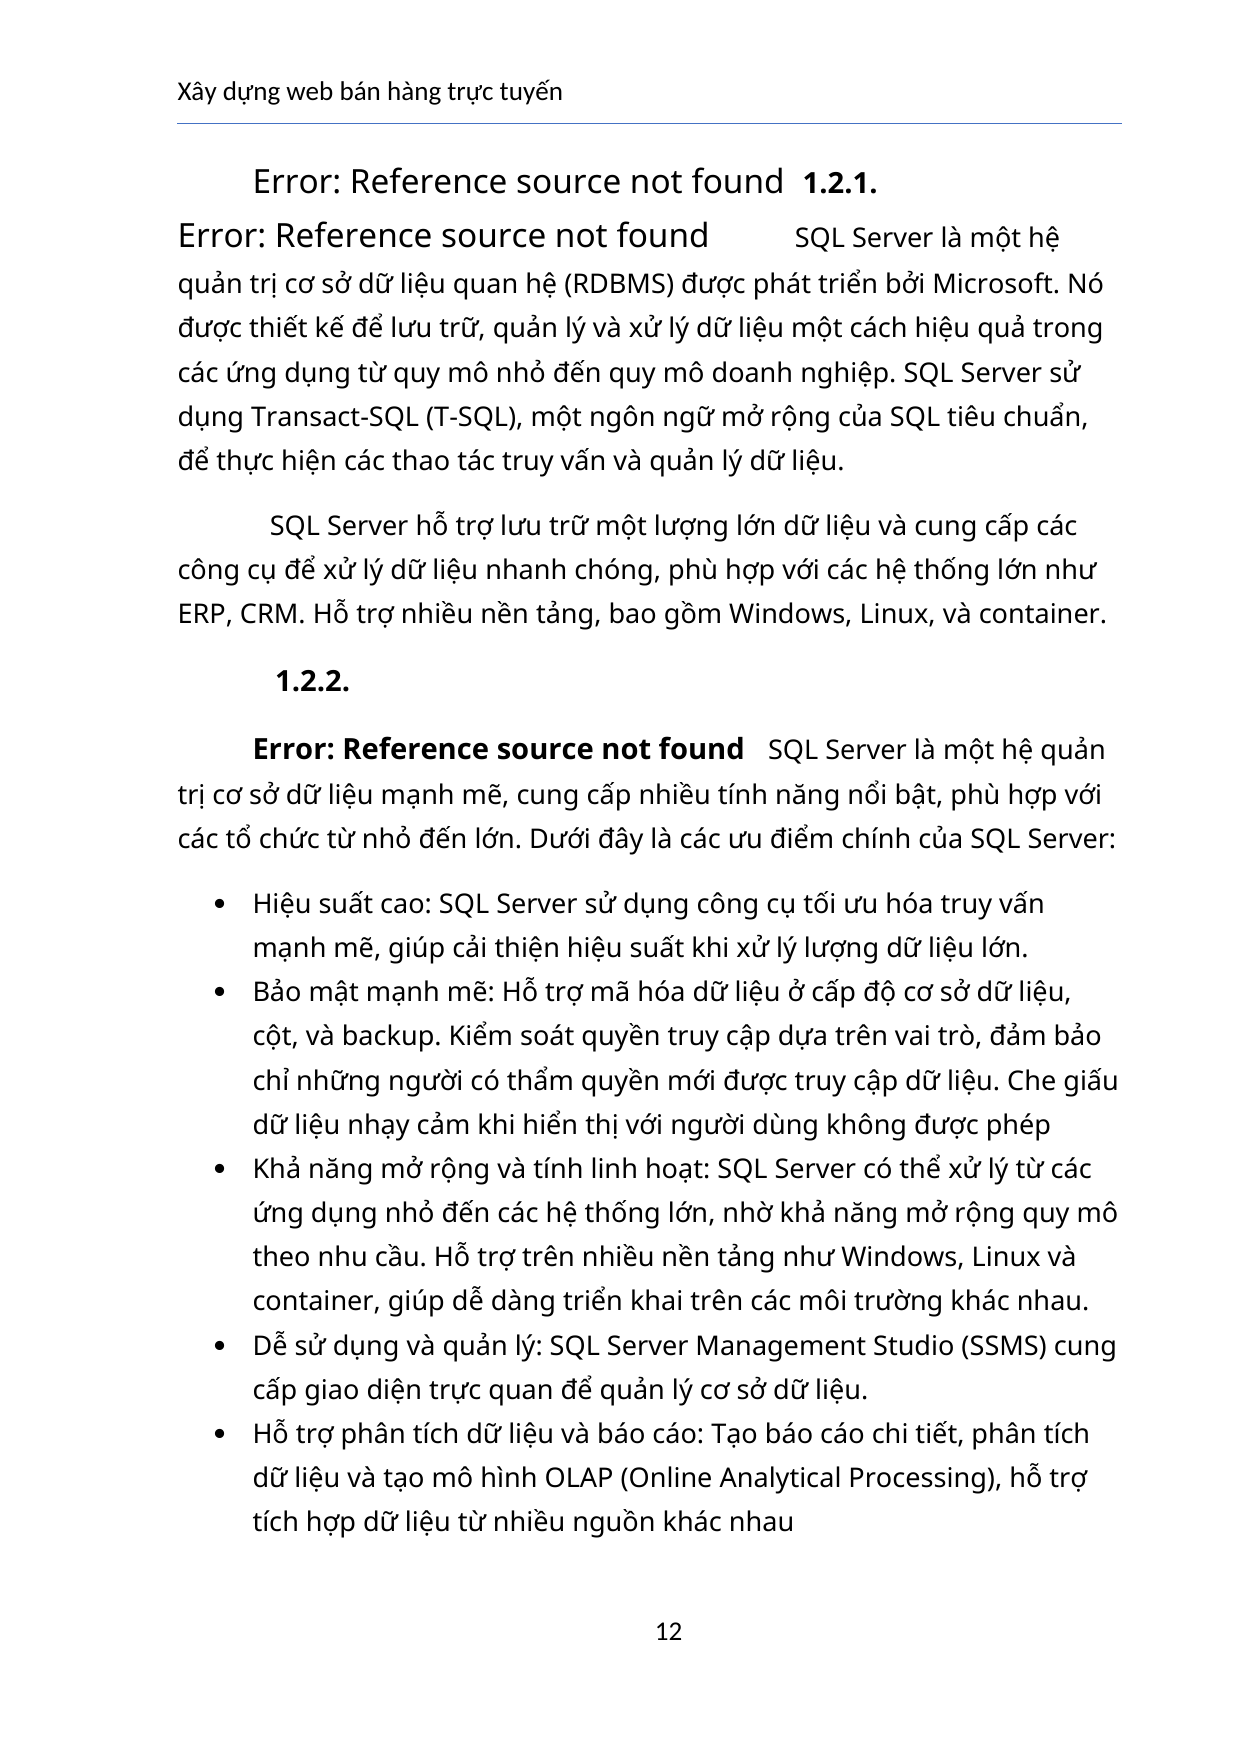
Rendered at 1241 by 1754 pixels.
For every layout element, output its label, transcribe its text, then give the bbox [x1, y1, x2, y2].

text 1.2.1. Giới thiệu về SQL Server [177, 158, 1122, 203]
list Hiệu suất cao: SQL Server sử dụng công cụ tối ưu hóa truy vấn mạnh mẽ, giúp cải thiện hiệu suất khi xử lý lượng dữ liệu lớn. [215, 884, 1122, 965]
list Dễ sử dụng và quản lý: SQL Server Management Studio (SSMS) cung cấp giao diện trực quan để quản lý cơ sở dữ liệu. [215, 1326, 1122, 1407]
text SQL Server hỗ trợ lưu trữ một lượng lớn dữ liệu và cung cấp các công cụ để xử lý dữ liệu nhanh chóng, phù hợp với các hệ thống lớn như ERP, CRM. Hỗ trợ nhiều nền tảng, bao gồm Windows, Linux, và container. [177, 506, 1122, 632]
list Hỗ trợ phân tích dữ liệu và báo cáo: Tạo báo cáo chi tiết, phân tích dữ liệu và tạo mô hình OLAP (Online Analytical Processing), hỗ trợ tích hợp dữ liệu từ nhiều nguồn khác nhau [215, 1414, 1122, 1539]
list Bảo mật mạnh mẽ: Hỗ trợ mã hóa dữ liệu ở cấp độ cơ sở dữ liệu, cột, và backup. Kiểm soát quyền truy cập dựa trên vai trò, đảm bảo chỉ những người có thẩm quyền mới được truy cập dữ liệu. Che giấu dữ liệu nhạy cảm khi hiển thị với người dùng không được phép [215, 973, 1122, 1142]
text SQL Server là một hệ quản trị cơ sở dữ liệu quan hệ (RDBMS) được phát triển bởi Microsoft. Nó được thiết kế để lưu trữ, quản lý và xử lý dữ liệu một cách hiệu quả trong các ứng dụng từ quy mô nhỏ đến quy mô doanh nghiệp. SQL Server sử dụng Transact-SQL (T-SQL), một ngôn ngữ mở rộng của SQL tiêu chuẩn, để thực hiện các thao tác truy vấn và quản lý dữ liệu. [177, 212, 1122, 478]
list Khả năng mở rộng và tính linh hoạt: SQL Server có thể xử lý từ các ứng dụng nhỏ đến các hệ thống lớn, nhờ khả năng mở rộng quy mô theo nhu cầu. Hỗ trợ trên nhiều nền tảng như Windows, Linux và container, giúp dễ dàng triển khai trên các môi trường khác nhau. [215, 1149, 1122, 1319]
text 1.2.2. Ưu điểm của SQL Server [177, 660, 1122, 699]
text SQL Server là một hệ quản trị cơ sở dữ liệu mạnh mẽ, cung cấp nhiều tính năng nổi bật, phù hợp với các tổ chức từ nhỏ đến lớn. Dưới đây là các ưu điểm chính của SQL Server: [177, 728, 1122, 856]
